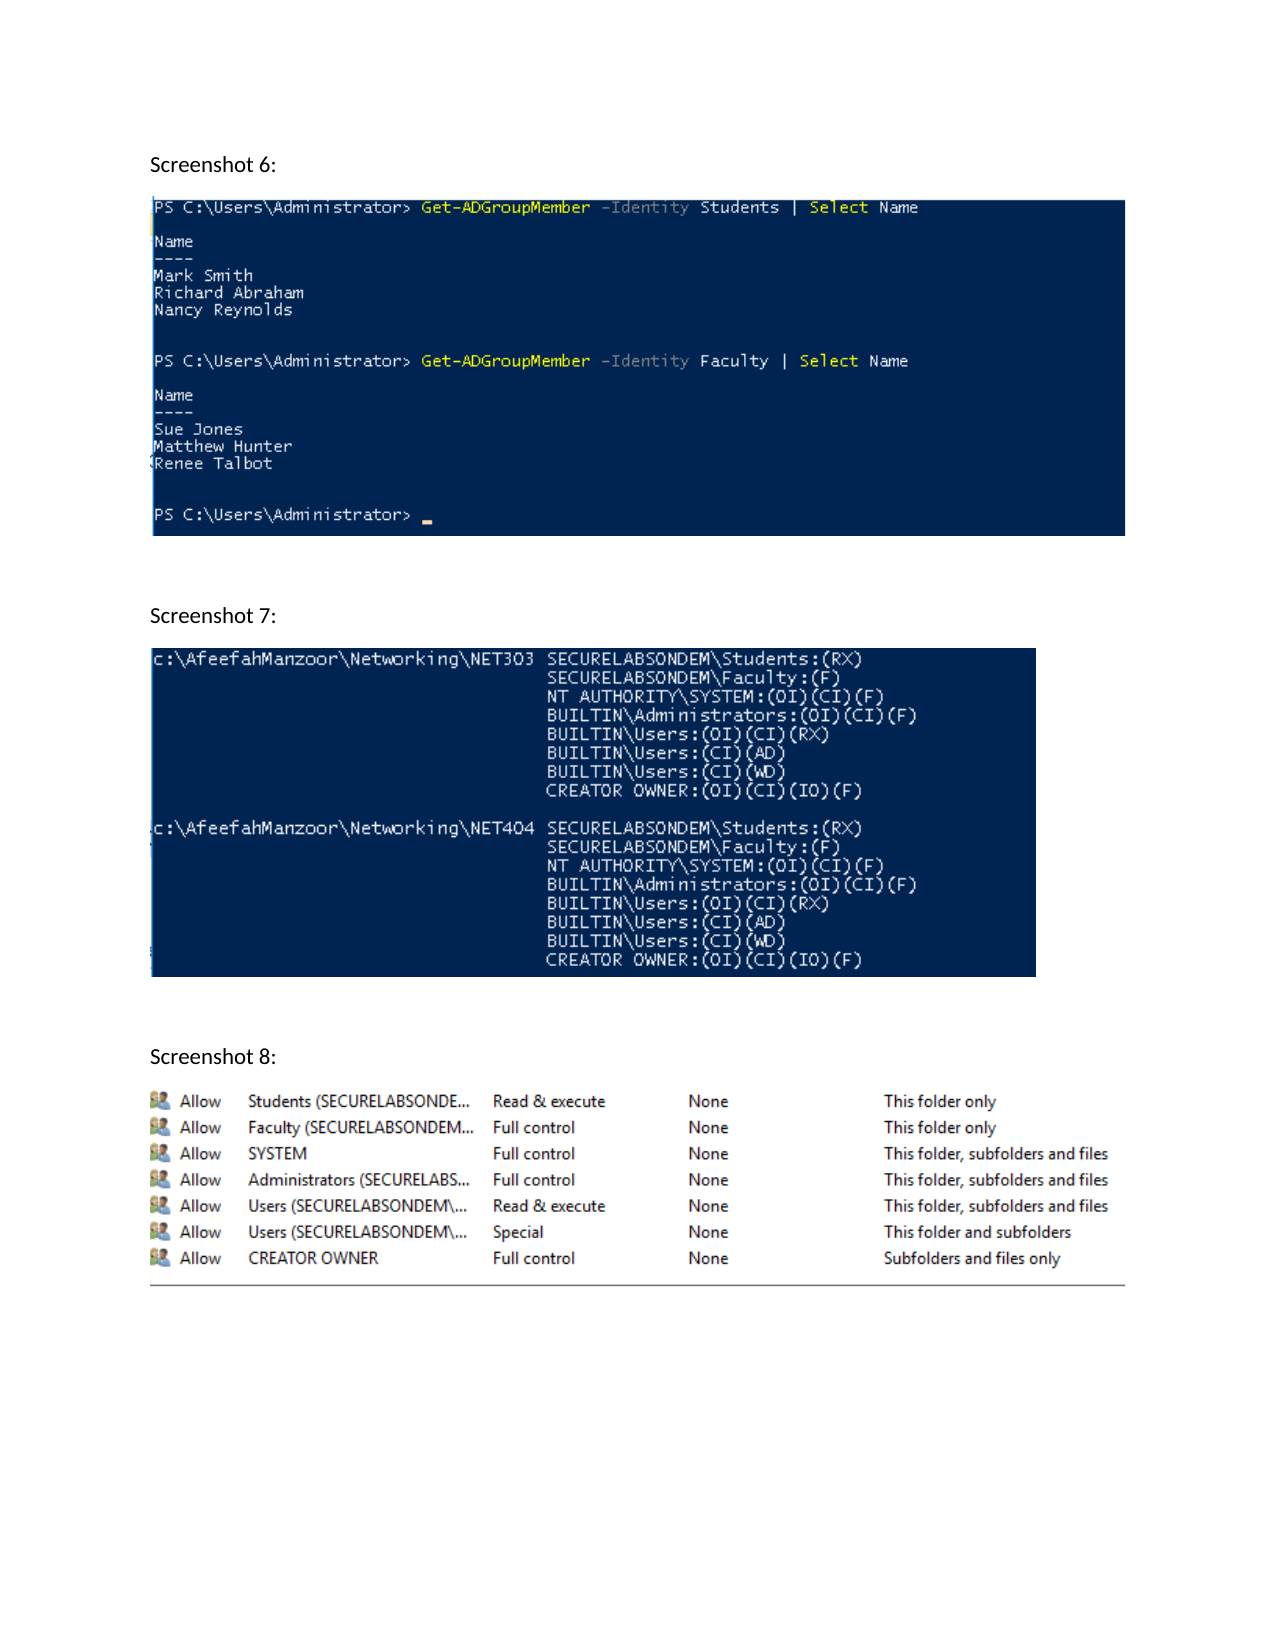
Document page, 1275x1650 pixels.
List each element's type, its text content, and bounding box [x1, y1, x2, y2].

picture [150, 196, 1125, 536]
text Screenshot 6: [150, 150, 1125, 178]
text Screenshot 8: [150, 1042, 1125, 1070]
picture [150, 1088, 1125, 1289]
text Screenshot 7: [150, 601, 1125, 629]
picture [150, 648, 1036, 977]
